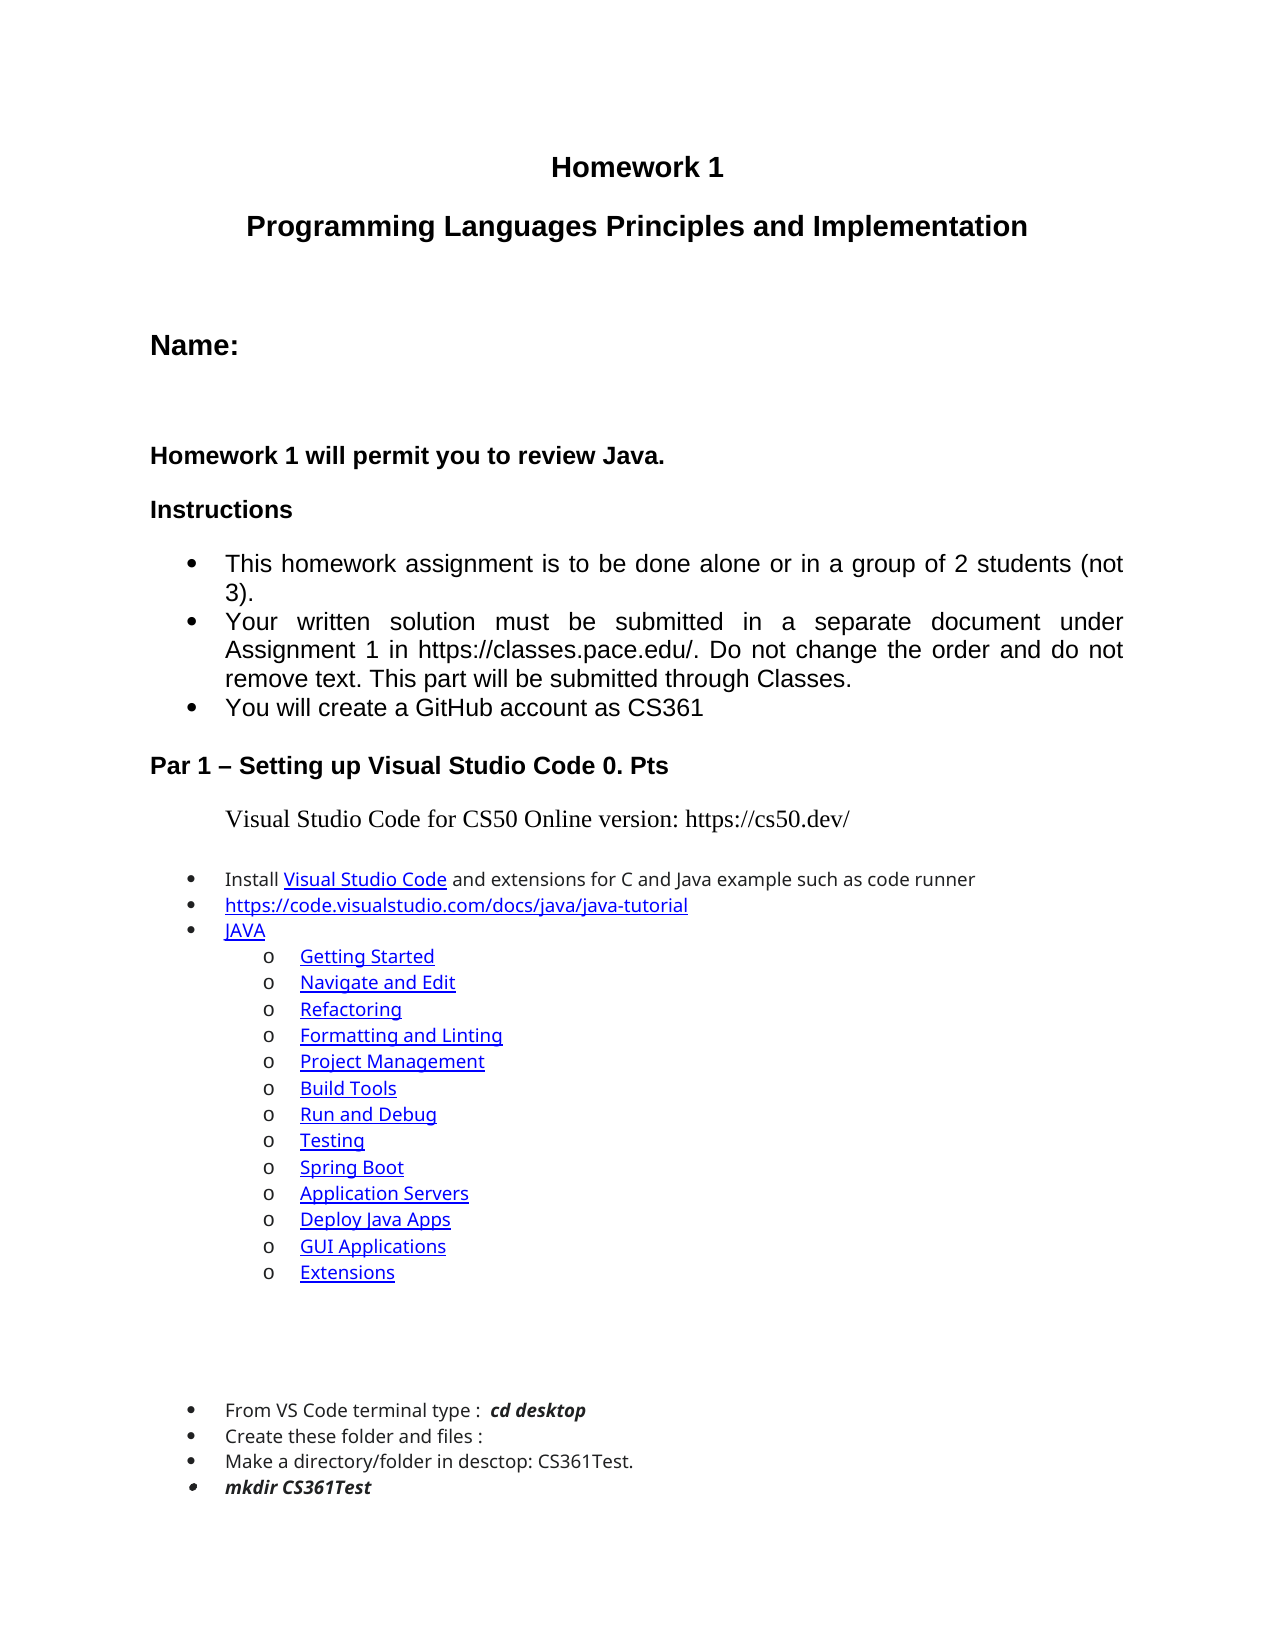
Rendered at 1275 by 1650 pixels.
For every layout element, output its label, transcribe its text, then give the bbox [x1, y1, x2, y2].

list Formatting and Linting [262, 1022, 1125, 1049]
list JAVA [187, 918, 1125, 943]
list Install Visual Studio Code and extensions for C and Java example such as code runner [187, 867, 1125, 892]
text Programming Languages Principles and Implementation [150, 209, 1125, 243]
list Make a directory/folder in desctop: CS361Test. [187, 1449, 1125, 1474]
list Build Tools [262, 1075, 1125, 1101]
text Homework 1 will permit you to review Java. [150, 441, 1125, 470]
text Name: [150, 328, 1125, 362]
list mkdir CS361Test [187, 1474, 1125, 1500]
list From VS Code terminal type : cd desktop [187, 1398, 1125, 1423]
list Create these folder and files : [187, 1423, 1125, 1449]
list You will create a GitHub account as CS361 [187, 693, 1125, 722]
text Homework 1 [150, 150, 1125, 183]
list Getting Started [262, 943, 1125, 969]
text Par 1 – Setting up Visual Studio Code 0. Pts [150, 751, 1125, 779]
text Visual Studio Code for CS50 Online version: https://cs50.dev/ [150, 804, 1125, 833]
list Your written solution must be submitted in a separate document under Assignment 1 in https://classes.pace.edu/. Do not change the order and do not remove text. This part will be submitted through Classes. [187, 607, 1125, 693]
list Extensions [262, 1259, 1125, 1314]
list GUI Applications [262, 1233, 1125, 1259]
list Project Management [262, 1049, 1125, 1075]
list Refactoring [262, 996, 1125, 1022]
list Spring Boot [262, 1154, 1125, 1180]
list Navigate and Edit [262, 969, 1125, 996]
list Run and Debug [262, 1101, 1125, 1128]
list Deploy Java Apps [262, 1207, 1125, 1233]
list Testing [262, 1128, 1125, 1154]
text Instructions [150, 495, 1125, 524]
list https://code.visualstudio.com/docs/java/java-tutorial [187, 892, 1125, 918]
list This homework assignment is to be done alone or in a group of 2 students (not 3). [187, 549, 1125, 607]
list Application Servers [262, 1180, 1125, 1207]
